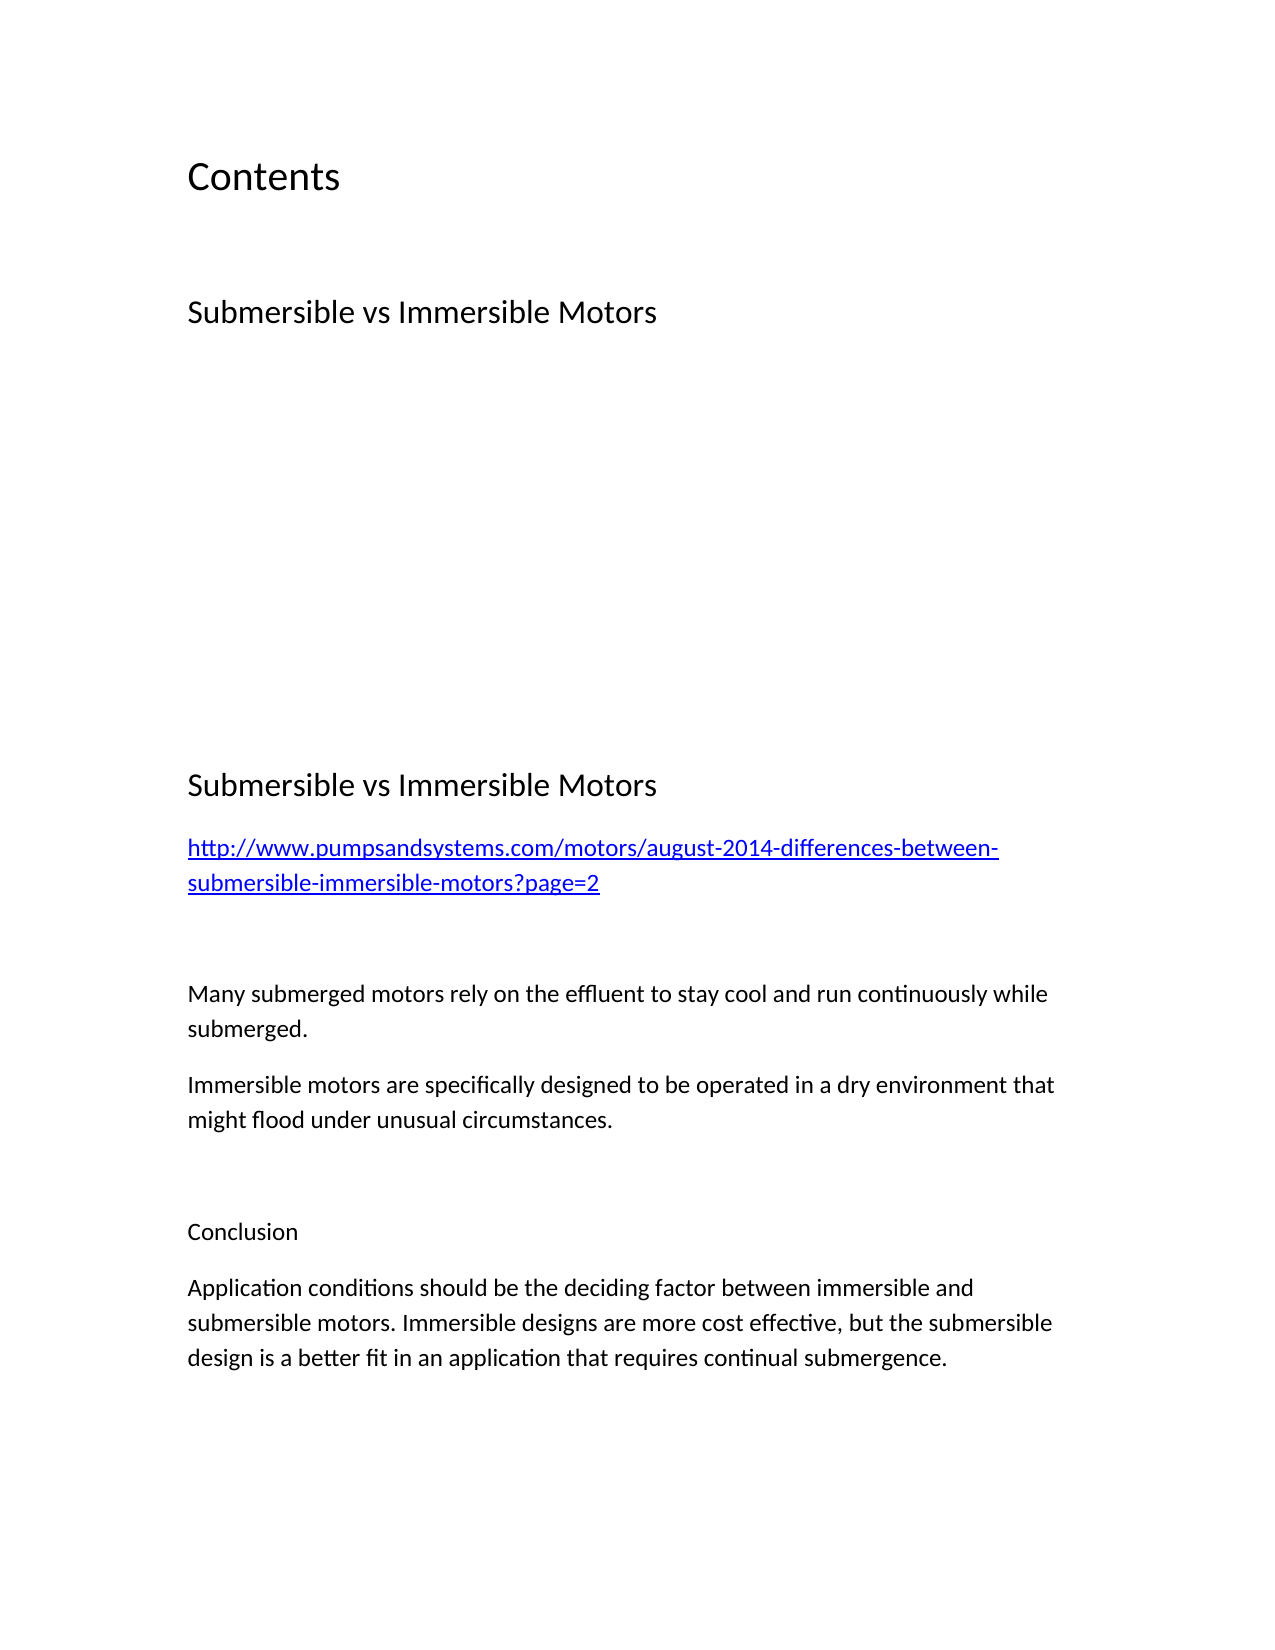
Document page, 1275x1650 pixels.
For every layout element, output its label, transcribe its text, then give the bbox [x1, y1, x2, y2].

text Contents [187, 150, 1087, 201]
text Application conditions should be the deciding factor between immersible and submersible motors. Immersible designs are more cost effective, but the submersible design is a better fit in an application that requires continual submergence. [187, 1272, 1087, 1372]
text Conclusion [187, 1216, 1087, 1247]
text Submersible vs Immersible Motors [187, 291, 1087, 332]
text http://www.pumpsandsystems.com/motors/august-2014-differences-between-submersible-immersible-motors?page=2 [187, 832, 1087, 897]
text Immersible motors are specifically designed to be operated in a dry environment that might flood under unusual circumstances. [187, 1069, 1087, 1135]
text Many submerged motors rely on the effluent to stay cool and run continuously while submerged. [187, 978, 1087, 1044]
text Submersible vs Immersible Motors [187, 764, 1087, 805]
